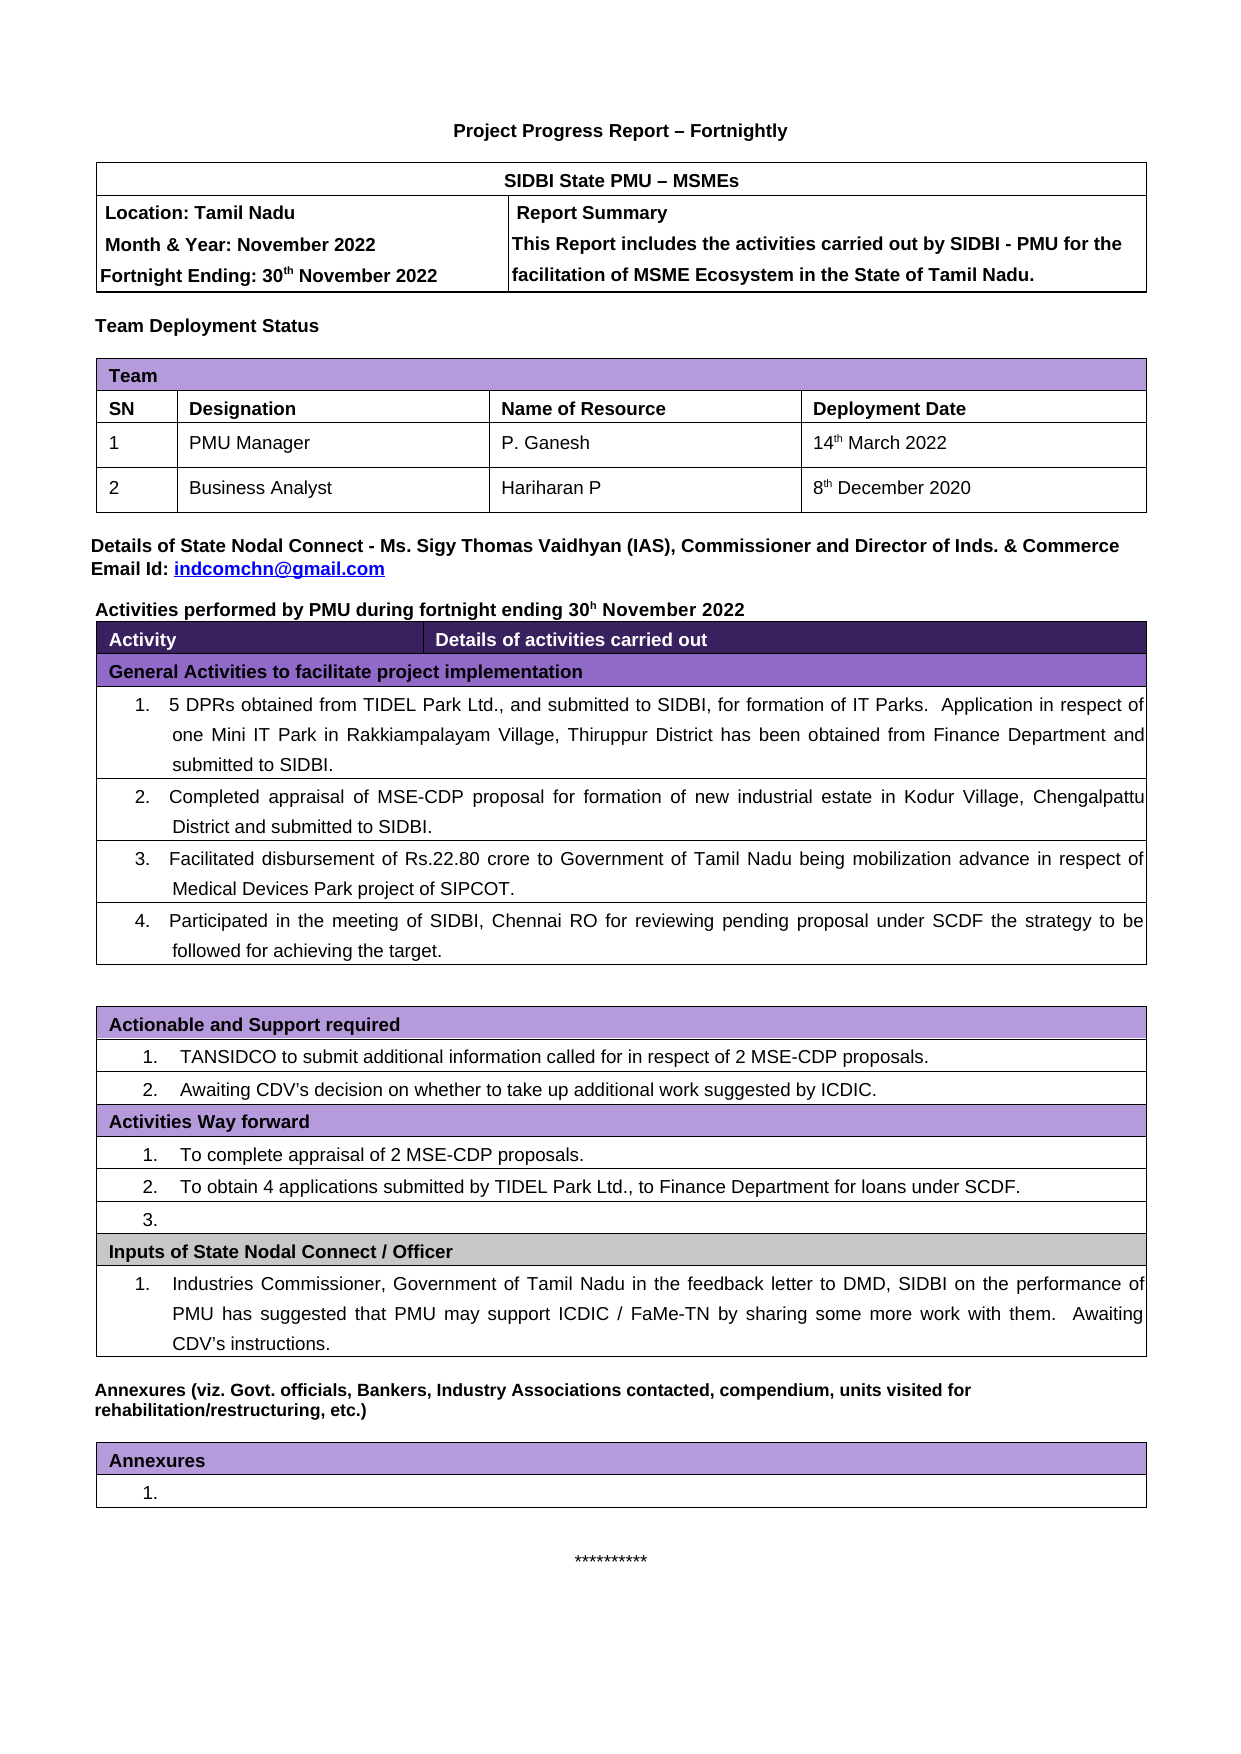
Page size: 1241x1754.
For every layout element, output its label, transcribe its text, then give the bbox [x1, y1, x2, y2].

table_cell Activities Way forward [97, 1105, 1146, 1136]
table_cell [97, 1475, 1146, 1507]
table_cell 1 [97, 423, 177, 467]
table_cell Deployment Date [802, 391, 1146, 422]
table_cell Awaiting CDV’s decision on whether to take up additional work suggested by ICDIC. [97, 1072, 1146, 1103]
text Team Deployment Status [95, 315, 1157, 337]
text Project Progress Report – Fortnightly [452, 120, 789, 141]
table_cell Report Summary This Report includes the activities carried out by SIDBI - PMU for the facilitation of MSME Ecosystem in the State of Tamil Nadu. [509, 196, 1146, 291]
table_cell To complete appraisal of 2 MSE-CDP proposals. [97, 1137, 1146, 1168]
table_cell Participated in the meeting of SIDBI, Chennai RO for reviewing pending proposal under SCDF the strategy to be followed for achieving the target. [97, 903, 1146, 963]
table_header SIDBI State PMU – MSMEs [97, 163, 1146, 194]
text Activities performed by PMU during fortnight ending 30h November 2022 [95, 599, 1157, 621]
table_cell [97, 1202, 1146, 1233]
table_header Team [97, 359, 1146, 390]
table_cell Business Analyst [178, 468, 489, 512]
table_cell Name of Resource [490, 391, 801, 422]
table_cell 2 [97, 468, 177, 512]
table_cell 8th December 2020 [802, 468, 1146, 512]
table_cell SN [97, 391, 177, 422]
table_cell Inputs of State Nodal Connect / Officer [97, 1234, 1146, 1265]
table_cell 14th March 2022 [802, 423, 1146, 467]
table_cell 5 DPRs obtained from TIDEL Park Ltd., and submitted to SIDBI, for formation of IT Parks. Application in respect of one Mini IT Park in Rakkiampalayam Village, Thiruppur District has been obtained from Finance Department and submitted to SIDBI. [97, 687, 1146, 778]
table_cell Industries Commissioner, Government of Tamil Nadu in the feedback letter to DMD, SIDBI on the performance of PMU has suggested that PMU may support ICDIC / FaMe-TN by sharing some more work with them. Awaiting CDV’s instructions. [97, 1266, 1146, 1356]
table_cell P. Ganesh [490, 423, 801, 467]
text Annexures (viz. Govt. officials, Bankers, Industry Associations contacted, compendium, units visited for rehabilitation/restructuring, etc.) [94, 1379, 1157, 1420]
table_cell Designation [178, 391, 489, 422]
table_cell General Activities to facilitate project implementation [97, 654, 1146, 686]
table_cell TANSIDCO to submit additional information called for in respect of 2 MSE-CDP proposals. [97, 1040, 1146, 1071]
table_cell Facilitated disbursement of Rs.22.80 crore to Government of Tamil Nadu being mobilization advance in respect of Medical Devices Park project of SIPCOT. [97, 841, 1146, 902]
table_header Annexures [97, 1443, 1146, 1474]
table_cell Hariharan P [490, 468, 801, 512]
text Details of State Nodal Connect - Ms. Sigy Thomas Vaidhyan (IAS), Commissioner and Director of Inds. & Commerce [64, 535, 1157, 557]
text ********** [64, 1551, 1157, 1572]
table_cell To obtain 4 applications submitted by TIDEL Park Ltd., to Finance Department for loans under SCDF. [97, 1169, 1146, 1201]
table_cell Location: Tamil Nadu Month & Year: November 2022 Fortnight Ending: 30th November 2022 [97, 196, 508, 291]
table_header Details of activities carried out [424, 622, 1146, 653]
table_header Activity [97, 622, 423, 653]
table_header Actionable and Support required [97, 1007, 1146, 1038]
table_cell PMU Manager [178, 423, 489, 467]
table_cell Completed appraisal of MSE-CDP proposal for formation of new industrial estate in Kodur Village, Chengalpattu District and submitted to SIDBI. [97, 779, 1146, 840]
text Email Id: indcomchn@gmail.com [64, 557, 1157, 579]
